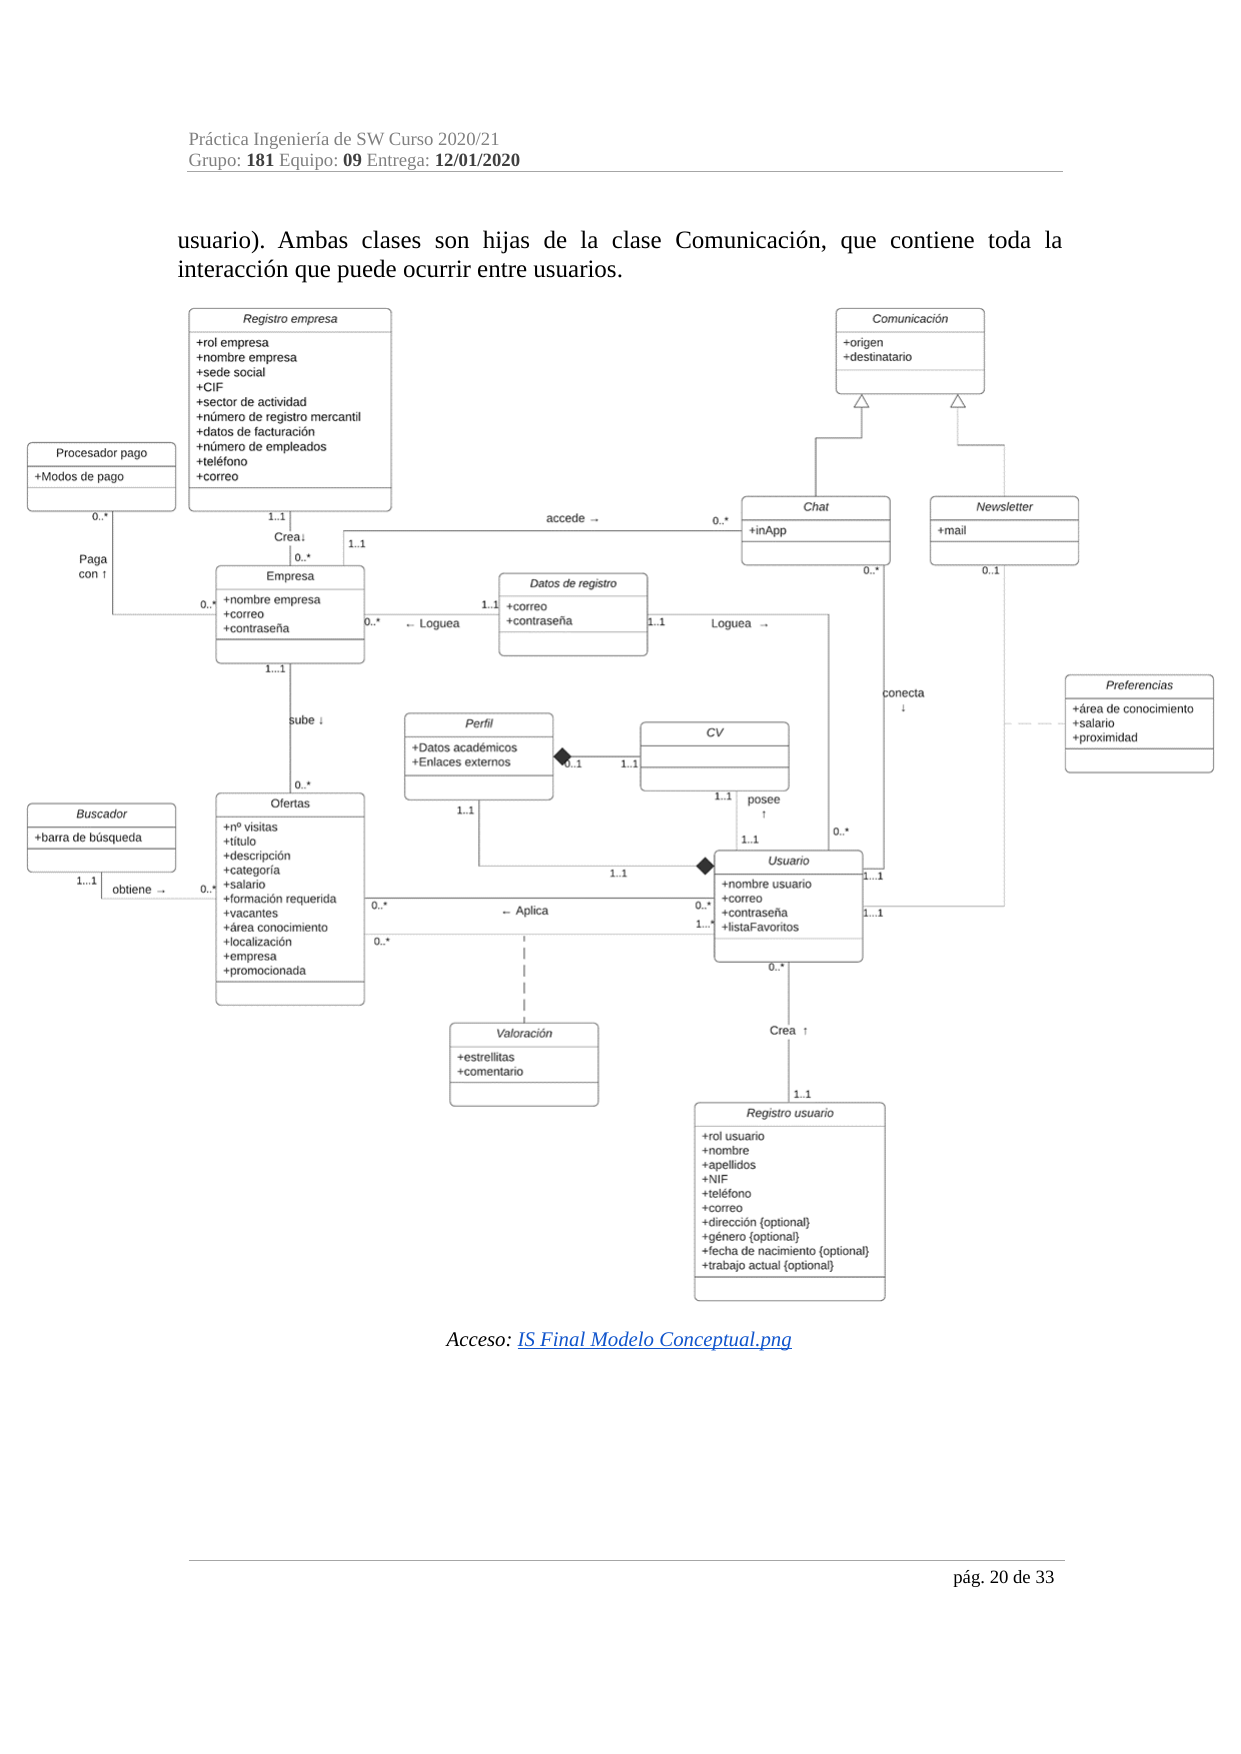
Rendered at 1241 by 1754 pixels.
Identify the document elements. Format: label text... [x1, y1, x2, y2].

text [177, 225, 1063, 283]
picture [14, 295, 1227, 1315]
text Acceso: IS Final Modelo Conceptual.png [177, 1327, 1063, 1351]
